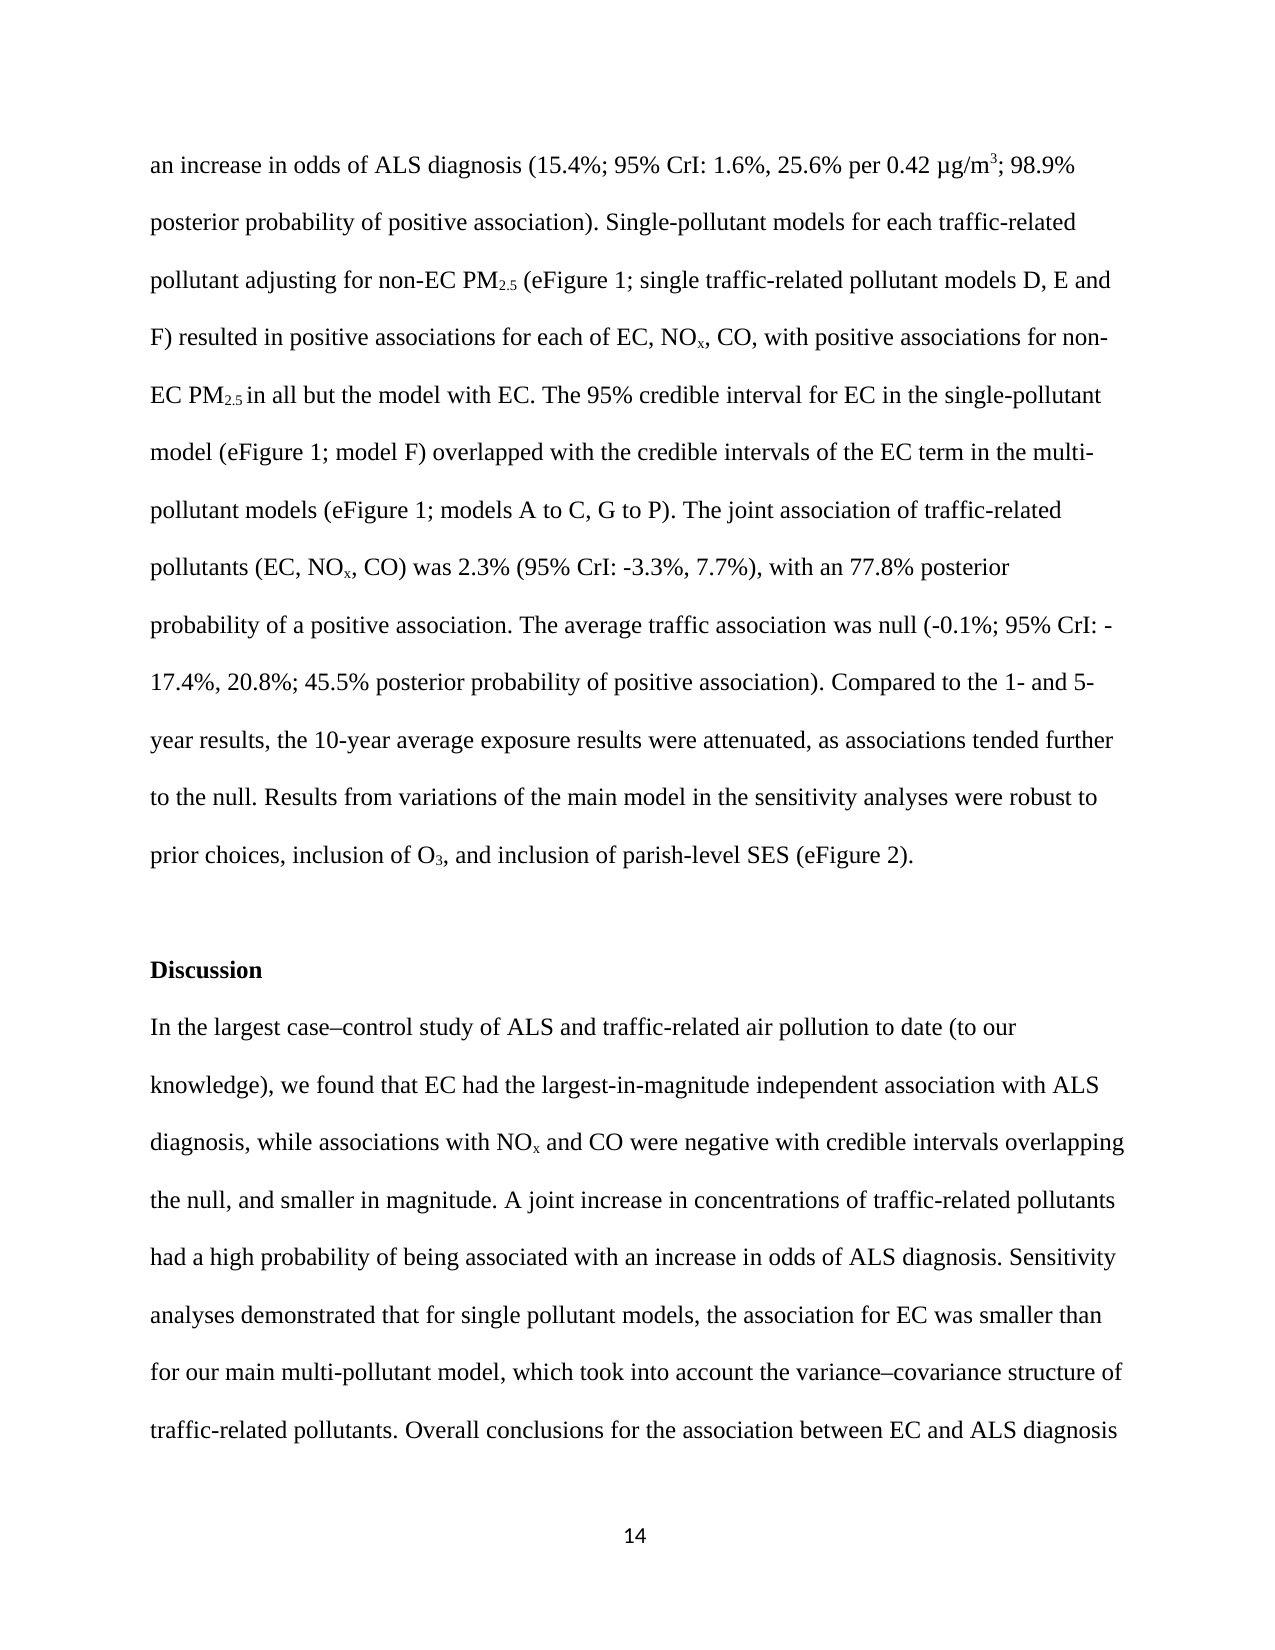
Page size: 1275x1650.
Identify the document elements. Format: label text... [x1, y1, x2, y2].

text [150, 1012, 1125, 1444]
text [150, 150, 1125, 869]
text Discussion [150, 955, 1125, 984]
